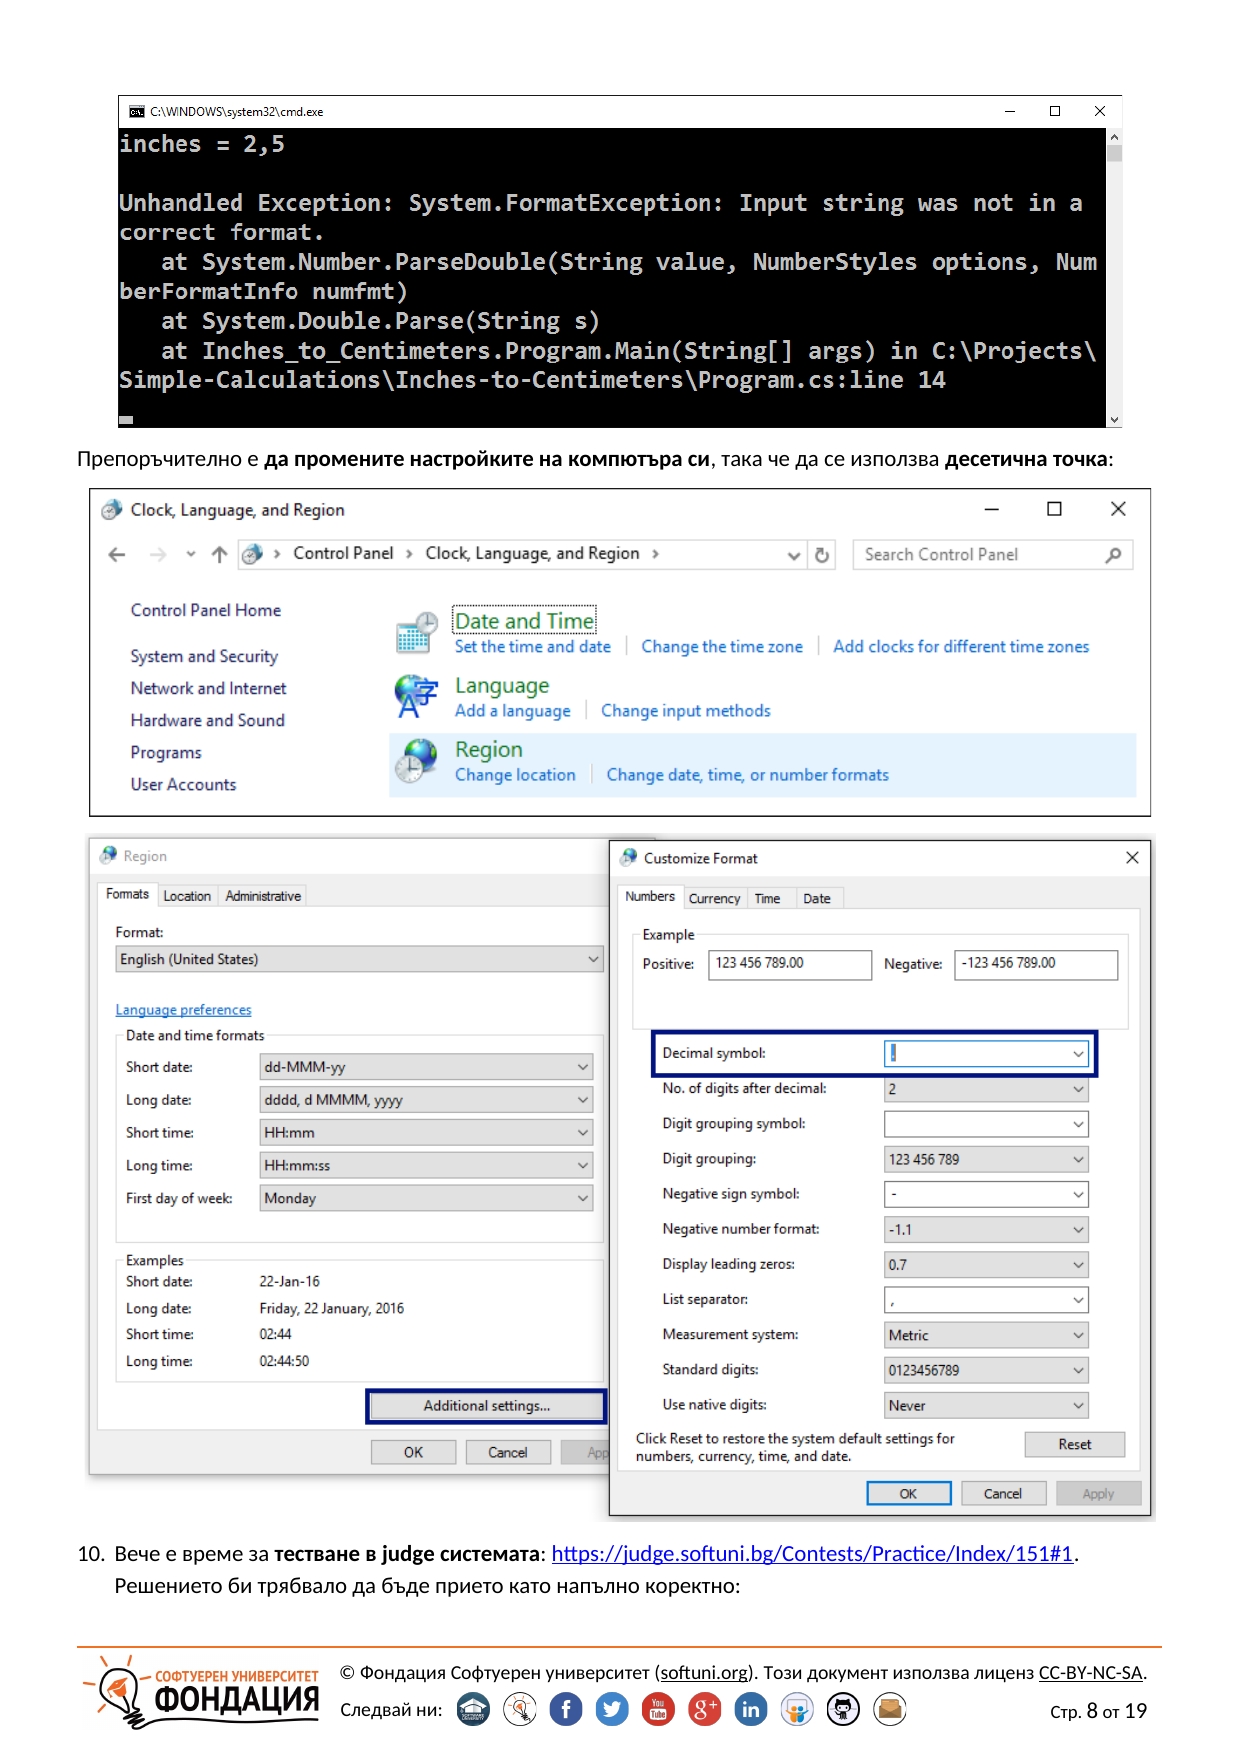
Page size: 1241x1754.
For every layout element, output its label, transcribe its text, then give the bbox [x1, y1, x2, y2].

list Вече е време за тестване в judge системата: https://judge.softuni.bg/Contests/Practice/Index/151#1. Решението би трябвало да бъде прието като напълно коректно: [77, 1539, 1163, 1599]
picture [118, 95, 1123, 428]
picture [82, 1654, 319, 1730]
text Препоръчително е да промените настройките на компютъра си, така че да се използва десетична точка: [77, 444, 1163, 472]
picture [734, 1692, 768, 1726]
picture [89, 488, 1152, 817]
picture [780, 1692, 814, 1726]
picture [688, 1692, 722, 1726]
picture [595, 1692, 629, 1726]
picture [642, 1692, 675, 1726]
picture [503, 1692, 537, 1726]
picture [84, 833, 1156, 1522]
picture [827, 1692, 860, 1726]
picture [457, 1692, 490, 1726]
picture [549, 1692, 583, 1726]
picture [873, 1692, 907, 1726]
